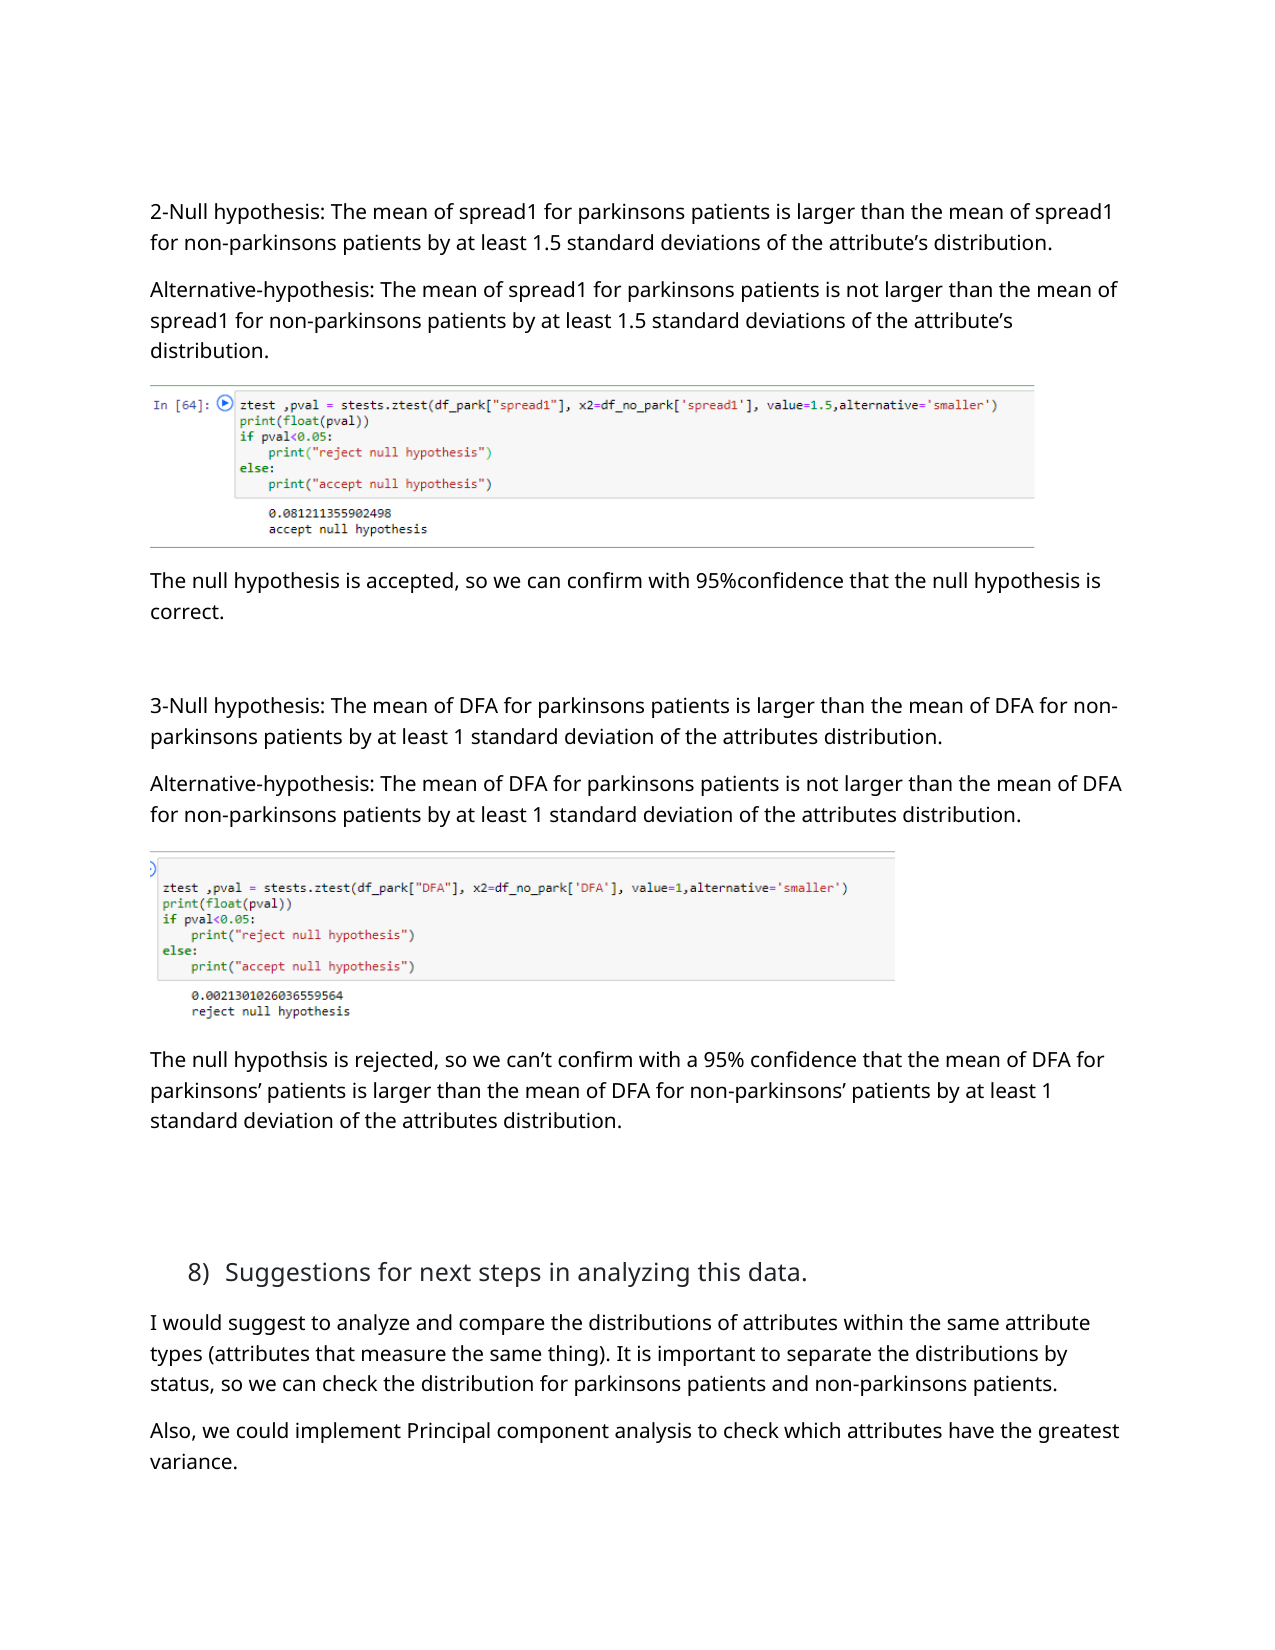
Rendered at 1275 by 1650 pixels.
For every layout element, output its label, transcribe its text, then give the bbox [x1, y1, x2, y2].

text The null hypothsis is rejected, so we can’t confirm with a 95% confidence that the mean of DFA for parkinsons’ patients is larger than the mean of DFA for non-parkinsons’ patients by at least 1 standard deviation of the attributes distribution. [150, 1045, 1125, 1135]
text The null hypothesis is accepted, so we can confirm with 95%confidence that the null hypothesis is correct. [150, 566, 1125, 625]
text Alternative-hypothesis: The mean of spread1 for parkinsons patients is not larger than the mean of spread1 for non-parkinsons patients by at least 1.5 standard deviations of the attribute’s distribution. [150, 275, 1125, 365]
text Alternative-hypothesis: The mean of DFA for parkinsons patients is not larger than the mean of DFA for non-parkinsons patients by at least 1 standard deviation of the attributes distribution. [150, 769, 1125, 828]
text 3-Null hypothesis: The mean of DFA for parkinsons patients is larger than the mean of DFA for non-parkinsons patients by at least 1 standard deviation of the attributes distribution. [150, 691, 1125, 750]
text Also, we could implement Principal component analysis to check which attributes have the greatest variance. [150, 1417, 1125, 1476]
text 2-Null hypothesis: The mean of spread1 for parkinsons patients is larger than the mean of spread1 for non-parkinsons patients by at least 1.5 standard deviations of the attribute’s distribution. [150, 197, 1125, 256]
picture [150, 847, 895, 1027]
text I would suggest to analyze and compare the distributions of attributes within the same attribute types (attributes that measure the same thing). It is important to separate the distributions by status, so we can check the distribution for parkinsons patients and non-parkinsons patients. [150, 1308, 1125, 1398]
picture [150, 383, 1035, 548]
list Suggestions for next steps in analyzing this data. [187, 1254, 1125, 1289]
